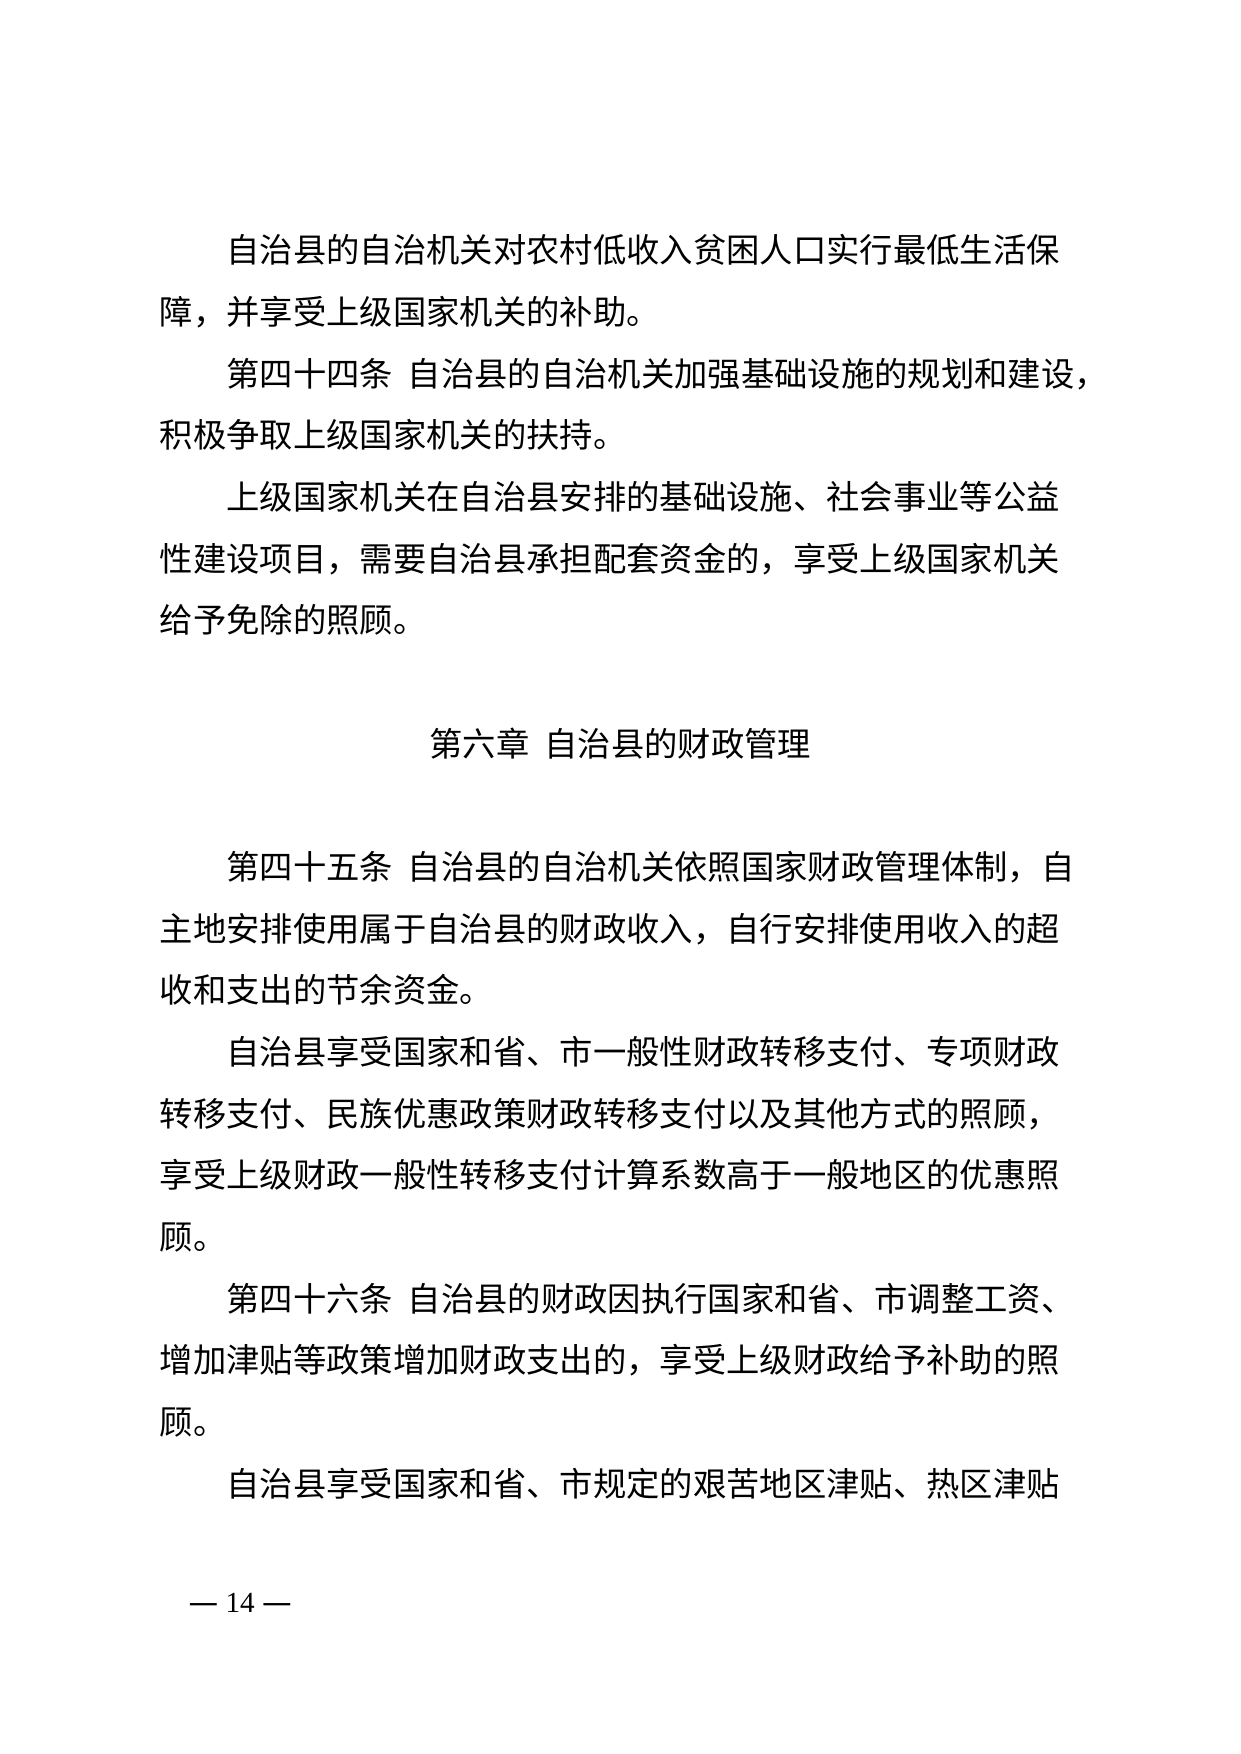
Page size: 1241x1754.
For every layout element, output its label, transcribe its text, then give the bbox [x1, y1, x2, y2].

text 上级国家机关在自治县安排的基础设施、社会事业等公益性建设项目，需要自治县承担配套资金的，享受上级国家机关给予免除的照顾。 [159, 460, 1081, 645]
text 自治县的自治机关对农村低收入贫困人口实行最低生活保障，并享受上级国家机关的补助。 [159, 214, 1081, 337]
text 第四十四条 自治县的自治机关加强基础设施的规划和建设，积极争取上级国家机关的扶持。 [159, 337, 1081, 460]
text 第四十六条 自治县的财政因执行国家和省、市调整工资、增加津贴等政策增加财政支出的，享受上级财政给予补助的照顾。 [159, 1262, 1081, 1447]
text 自治县享受国家和省、市一般性财政转移支付、专项财政转移支付、民族优惠政策财政转移支付以及其他方式的照顾，享受上级财政一般性转移支付计算系数高于一般地区的优惠照顾。 [159, 1015, 1081, 1262]
text 第六章 自治县的财政管理 [159, 707, 1081, 769]
text 第四十五条 自治县的自治机关依照国家财政管理体制，自主地安排使用属于自治县的财政收入，自行安排使用收入的超收和支出的节余资金。 [159, 830, 1081, 1015]
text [159, 1447, 1081, 1509]
